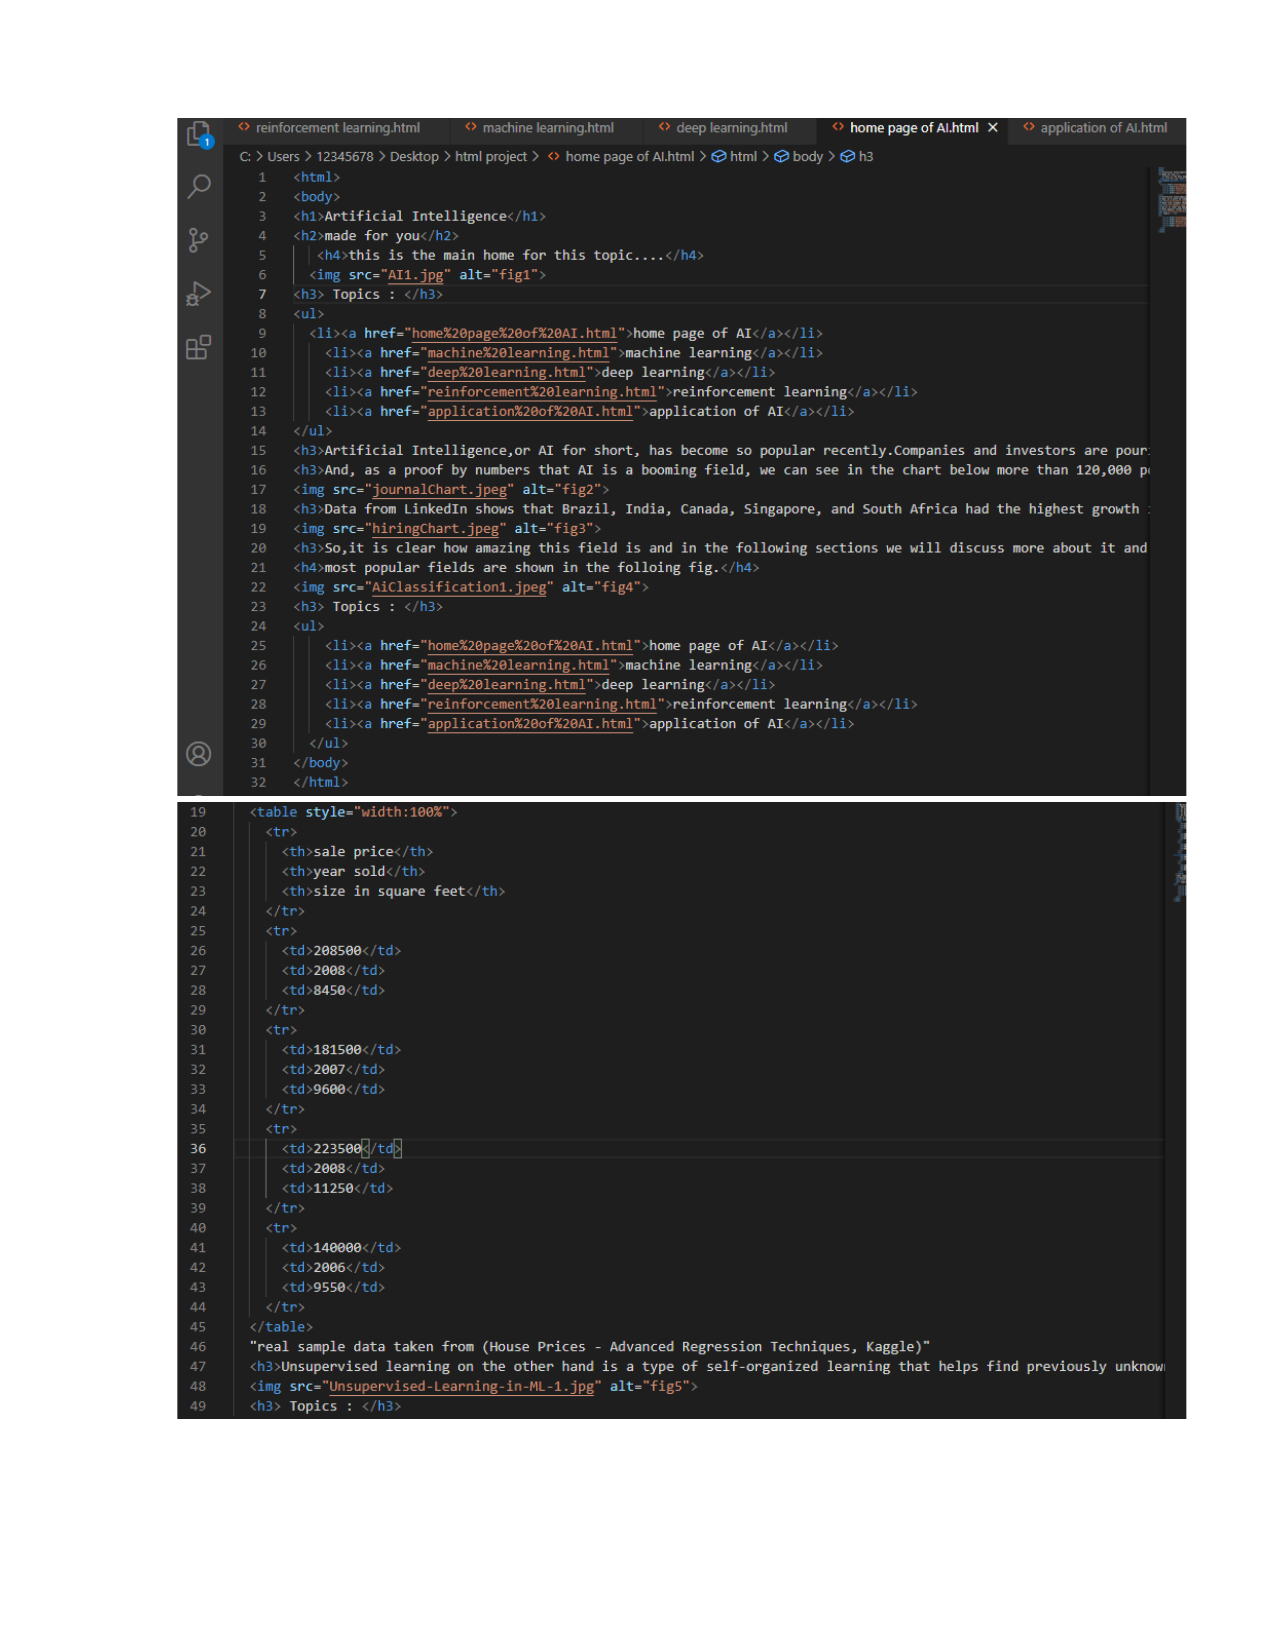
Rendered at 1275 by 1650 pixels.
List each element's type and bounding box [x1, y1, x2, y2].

picture [177, 118, 1187, 796]
picture [177, 802, 1187, 1419]
